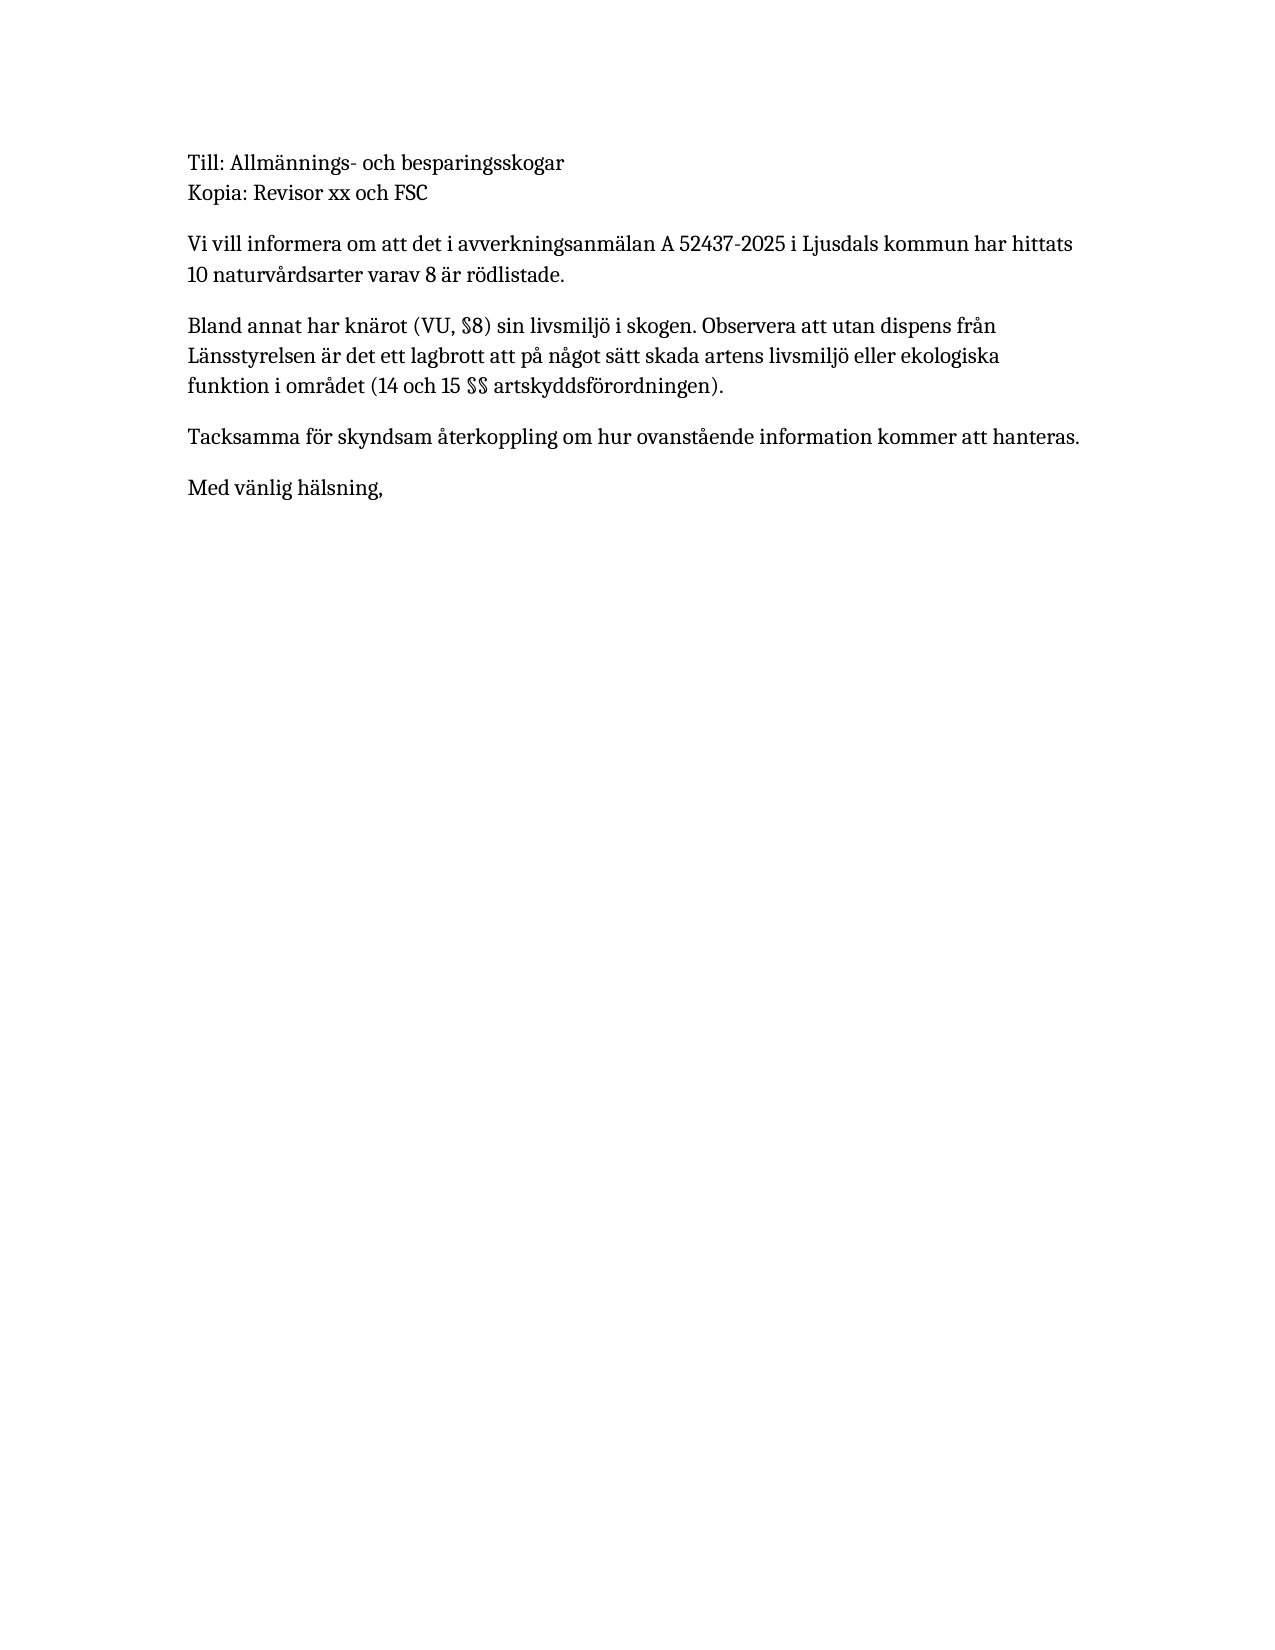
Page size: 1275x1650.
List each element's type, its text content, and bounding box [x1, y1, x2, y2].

text Till: Allmännings- och besparingsskogar Kopia: Revisor xx och FSC [187, 150, 1087, 207]
text Vi vill informera om att det i avverkningsanmälan A 52437-2025 i Ljusdals kommun har hittats 10 naturvårdsarter varav 8 är rödlistade. [187, 231, 1087, 288]
text Med vänlig hälsning, [187, 475, 1087, 532]
text Bland annat har knärot (VU, §8) sin livsmiljö i skogen. Observera att utan dispens från Länsstyrelsen är det ett lagbrott att på något sätt skada artens livsmiljö eller ekologiska funktion i området (14 och 15 §§ artskyddsförordningen). [187, 312, 1087, 399]
text Tacksamma för skyndsam återkoppling om hur ovanstående information kommer att hanteras. [187, 424, 1087, 450]
